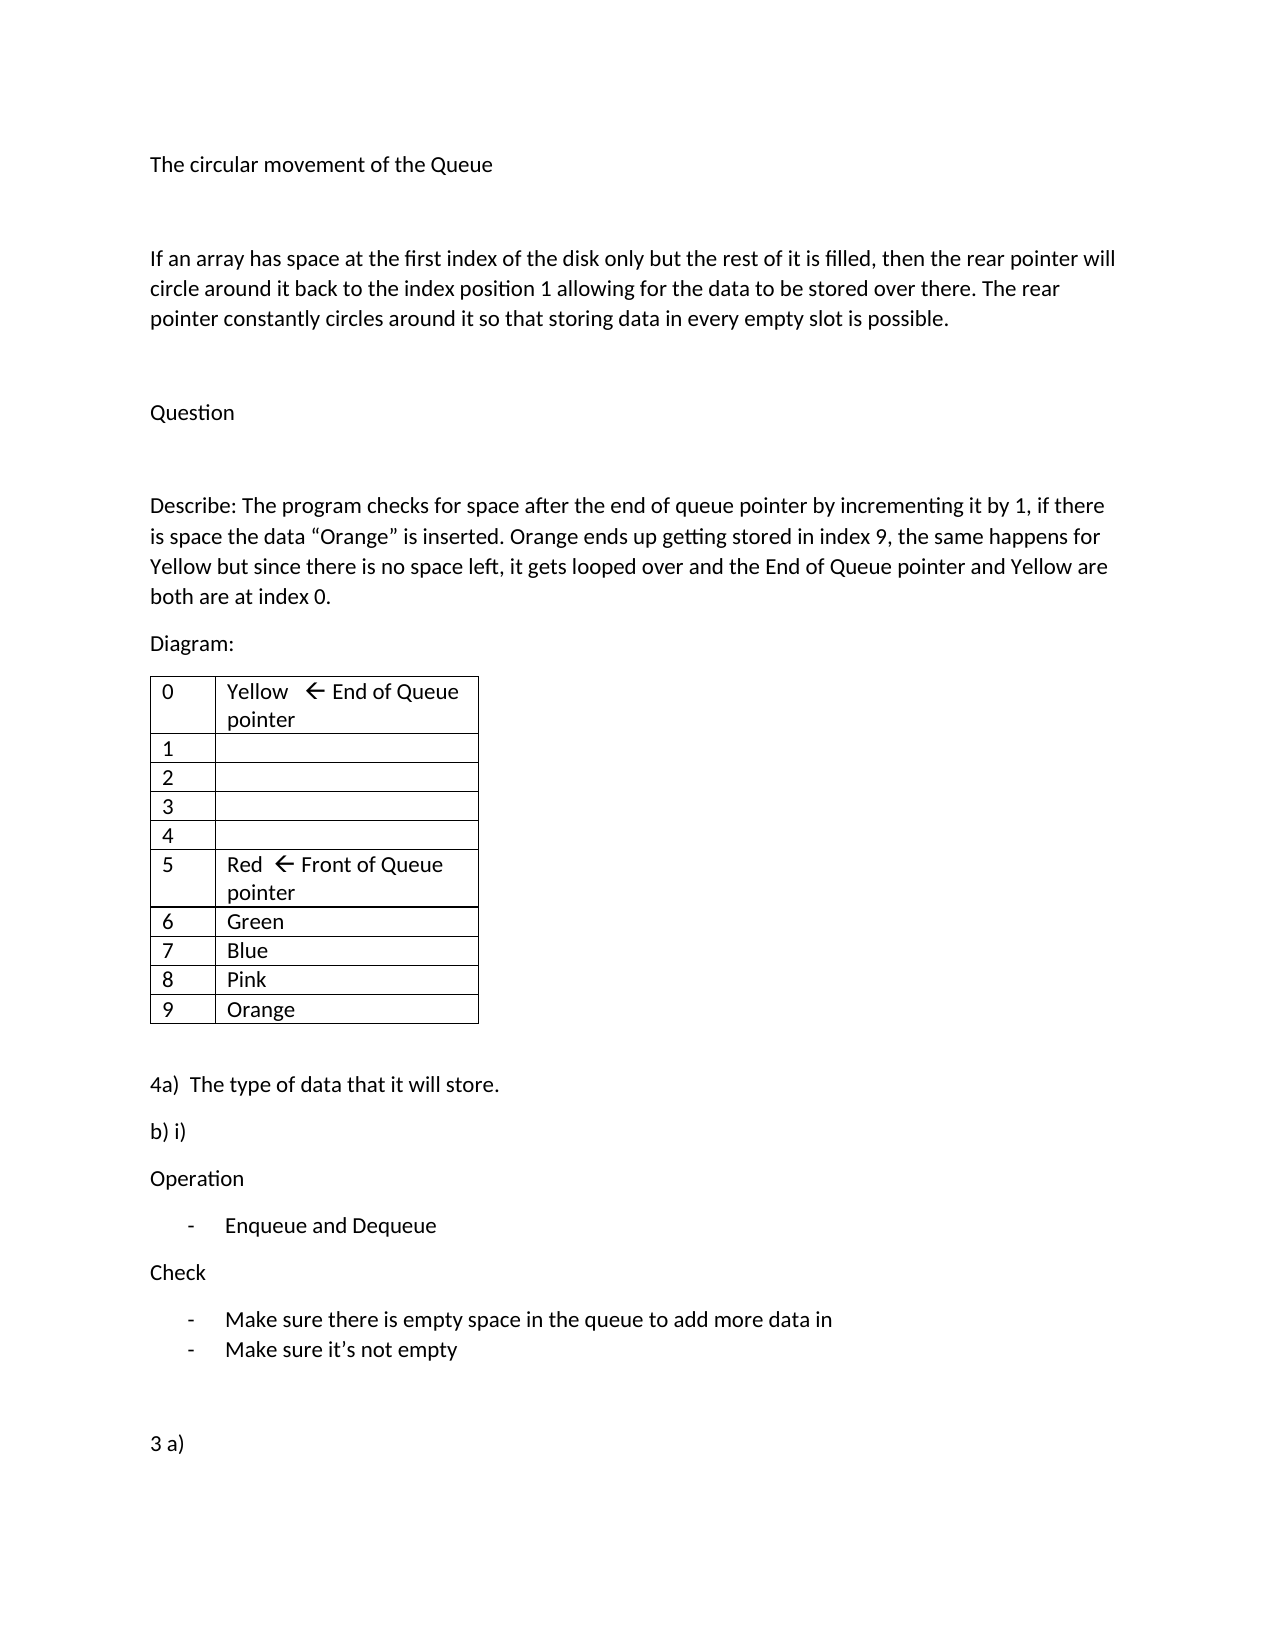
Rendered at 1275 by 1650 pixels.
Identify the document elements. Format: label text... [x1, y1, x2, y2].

table_cell 5 [151, 850, 215, 906]
table_cell 1 [151, 734, 215, 762]
text Question [150, 398, 1125, 426]
text The circular movement of the Queue [150, 150, 1125, 178]
table_cell 2 [151, 763, 215, 791]
table_cell Red Front of Queue pointer [216, 850, 478, 906]
text b) i) [150, 1117, 1125, 1146]
table_cell Green [216, 908, 478, 936]
table_cell Orange [216, 995, 478, 1023]
text Diagram: [150, 629, 1125, 657]
table_header 0 [151, 677, 215, 733]
table_cell Blue [216, 937, 478, 964]
text Describe: The program checks for space after the end of queue pointer by incrementing it by 1, if there is space the data “Orange” is inserted. Orange ends up getting stored in index 9, the same happens for Yellow but since there is no space left, it gets looped over and the End of Queue pointer and Yellow are both are at index 0. [150, 492, 1125, 610]
table_cell 4 [151, 821, 215, 849]
table_cell Pink [216, 966, 478, 994]
list Enqueue and Dequeue [187, 1211, 1125, 1239]
table_cell [216, 763, 478, 791]
table_cell [216, 734, 478, 762]
table_cell 7 [151, 937, 215, 964]
table_header Yellow End of Queue pointer [216, 677, 478, 733]
list Make sure there is empty space in the queue to add more data in [187, 1305, 1125, 1333]
table_cell [216, 792, 478, 820]
table_cell [216, 821, 478, 849]
text 4a) The type of data that it will store. [150, 1071, 1125, 1099]
text 3 a) [150, 1429, 1125, 1457]
table_cell 8 [151, 966, 215, 994]
text If an array has space at the first index of the disk only but the rest of it is filled, then the rear pointer will circle around it back to the index position 1 allowing for the data to be stored over there. The rear pointer constantly circles around it so that storing data in every empty slot is possible. [150, 244, 1125, 332]
table_cell 9 [151, 995, 215, 1023]
text Check [150, 1258, 1125, 1286]
table_cell 6 [151, 908, 215, 936]
list Make sure it’s not empty [187, 1335, 1125, 1363]
table_cell 3 [151, 792, 215, 820]
text Operation [150, 1164, 1125, 1192]
